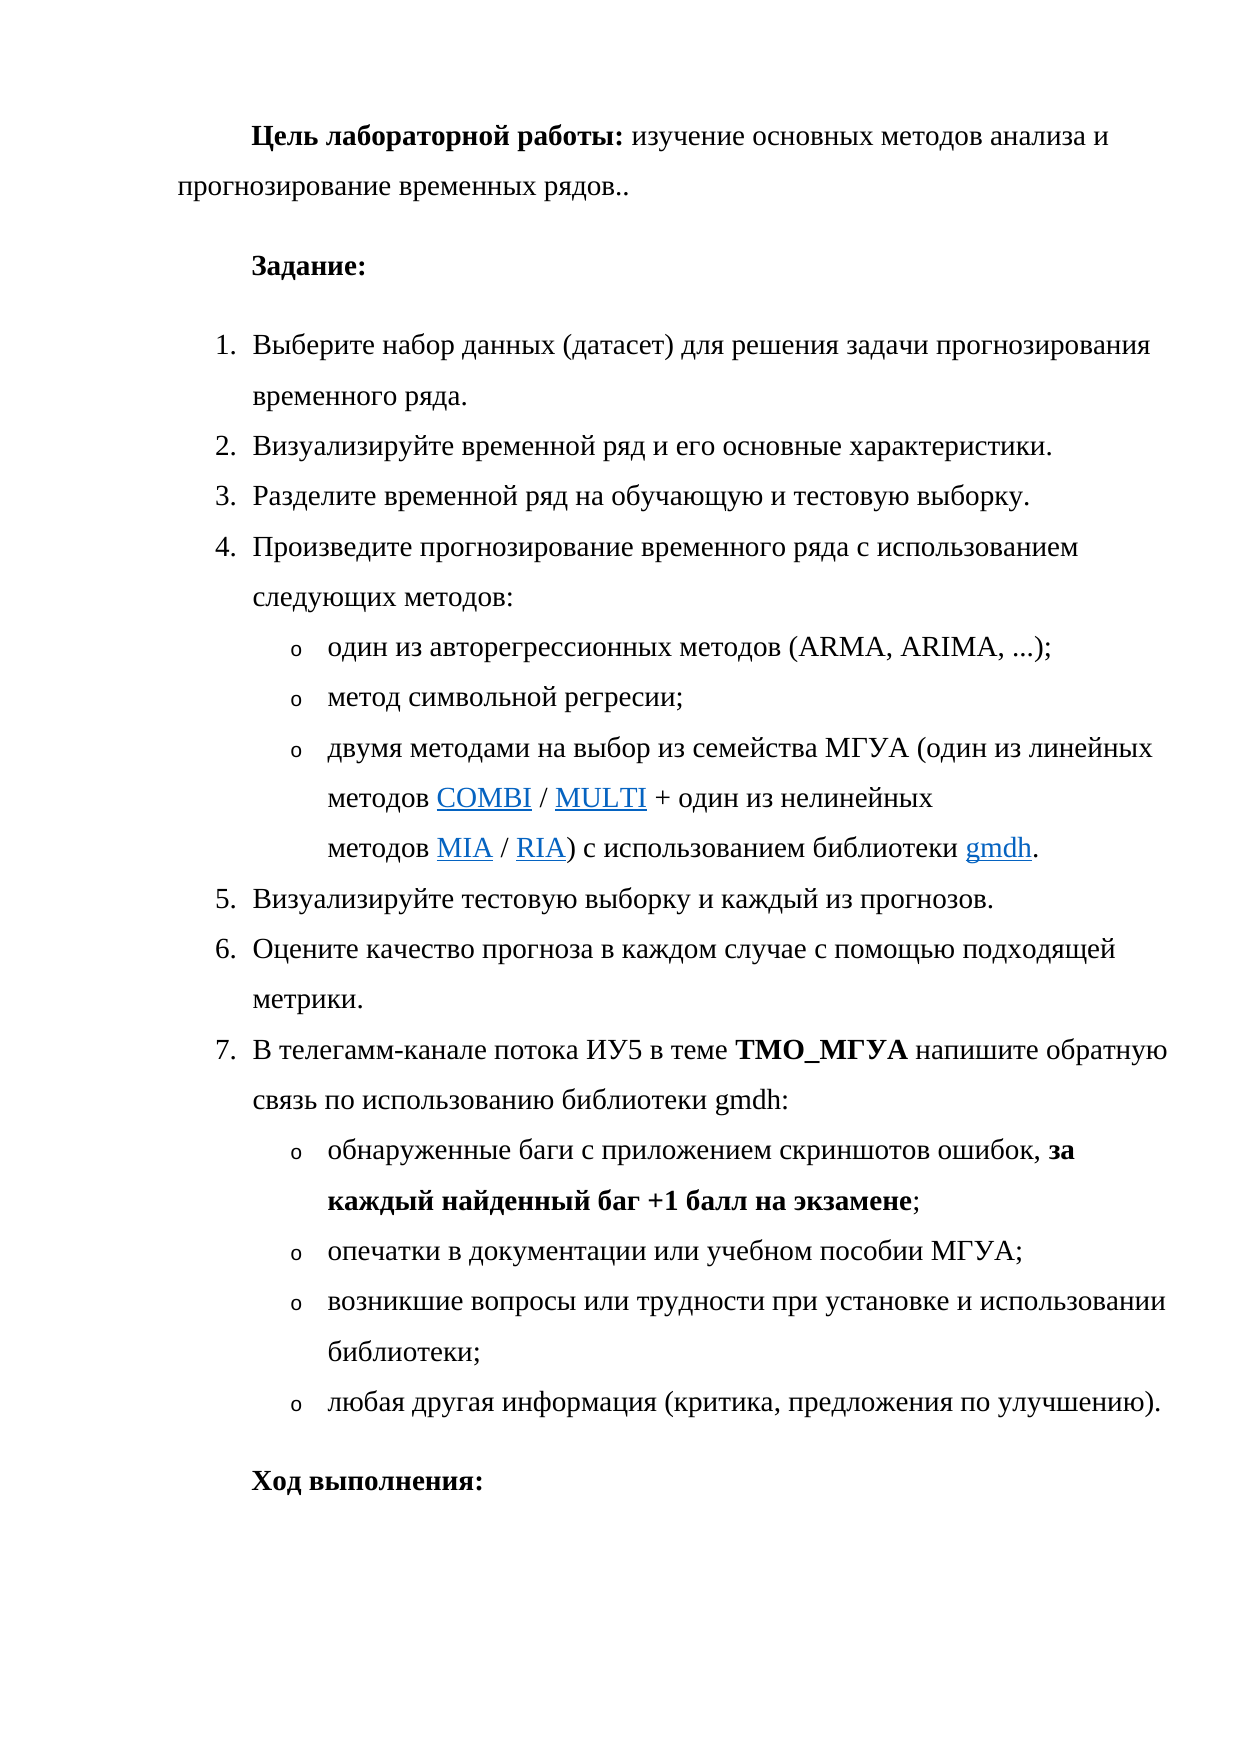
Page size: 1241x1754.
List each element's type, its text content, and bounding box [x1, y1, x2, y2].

list Визуализируйте тестовую выборку и каждый из прогнозов. [215, 881, 1181, 914]
list двумя методами на выбор из семейства МГУА (один из линейных методов COMBI / MULTI + один из нелинейных методов MIA / RIA) с использованием библиотеки gmdh. [290, 730, 1181, 864]
text Задание: [177, 248, 1181, 281]
list один из авторегрессионных методов (ARMA, ARIMA, ...); [290, 629, 1181, 663]
list Разделите временной ряд на обучающую и тестовую выборку. [215, 478, 1181, 512]
list Выберите набор данных (датасет) для решения задачи прогнозирования временного ряда. [215, 327, 1181, 411]
list метод символьной регресии; [290, 679, 1181, 713]
text Ход выполнения: [177, 1463, 1181, 1497]
text Цель лабораторной работы: изучение основных методов анализа и прогнозирование временных рядов.. [177, 118, 1181, 202]
list любая другая информация (критика, предложения по улучшению). [290, 1384, 1181, 1417]
list опечатки в документации или учебном пособии МГУА; [290, 1233, 1181, 1267]
list Оцените качество прогноза в каждом случае с помощью подходящей метрики. [215, 931, 1181, 1015]
list возникшие вопросы или трудности при установке и использовании библиотеки; [290, 1283, 1181, 1367]
list Произведите прогнозирование временного ряда с использованием следующих методов: [215, 529, 1181, 612]
list обнаруженные баги с приложением скриншотов ошибок, за каждый найденный баг +1 балл на экзамене; [290, 1132, 1181, 1216]
list В телегамм-канале потока ИУ5 в теме ТМО_МГУА напишите обратную связь по использованию библиотеки gmdh: [215, 1032, 1181, 1116]
list Визуализируйте временной ряд и его основные характеристики. [215, 428, 1181, 462]
